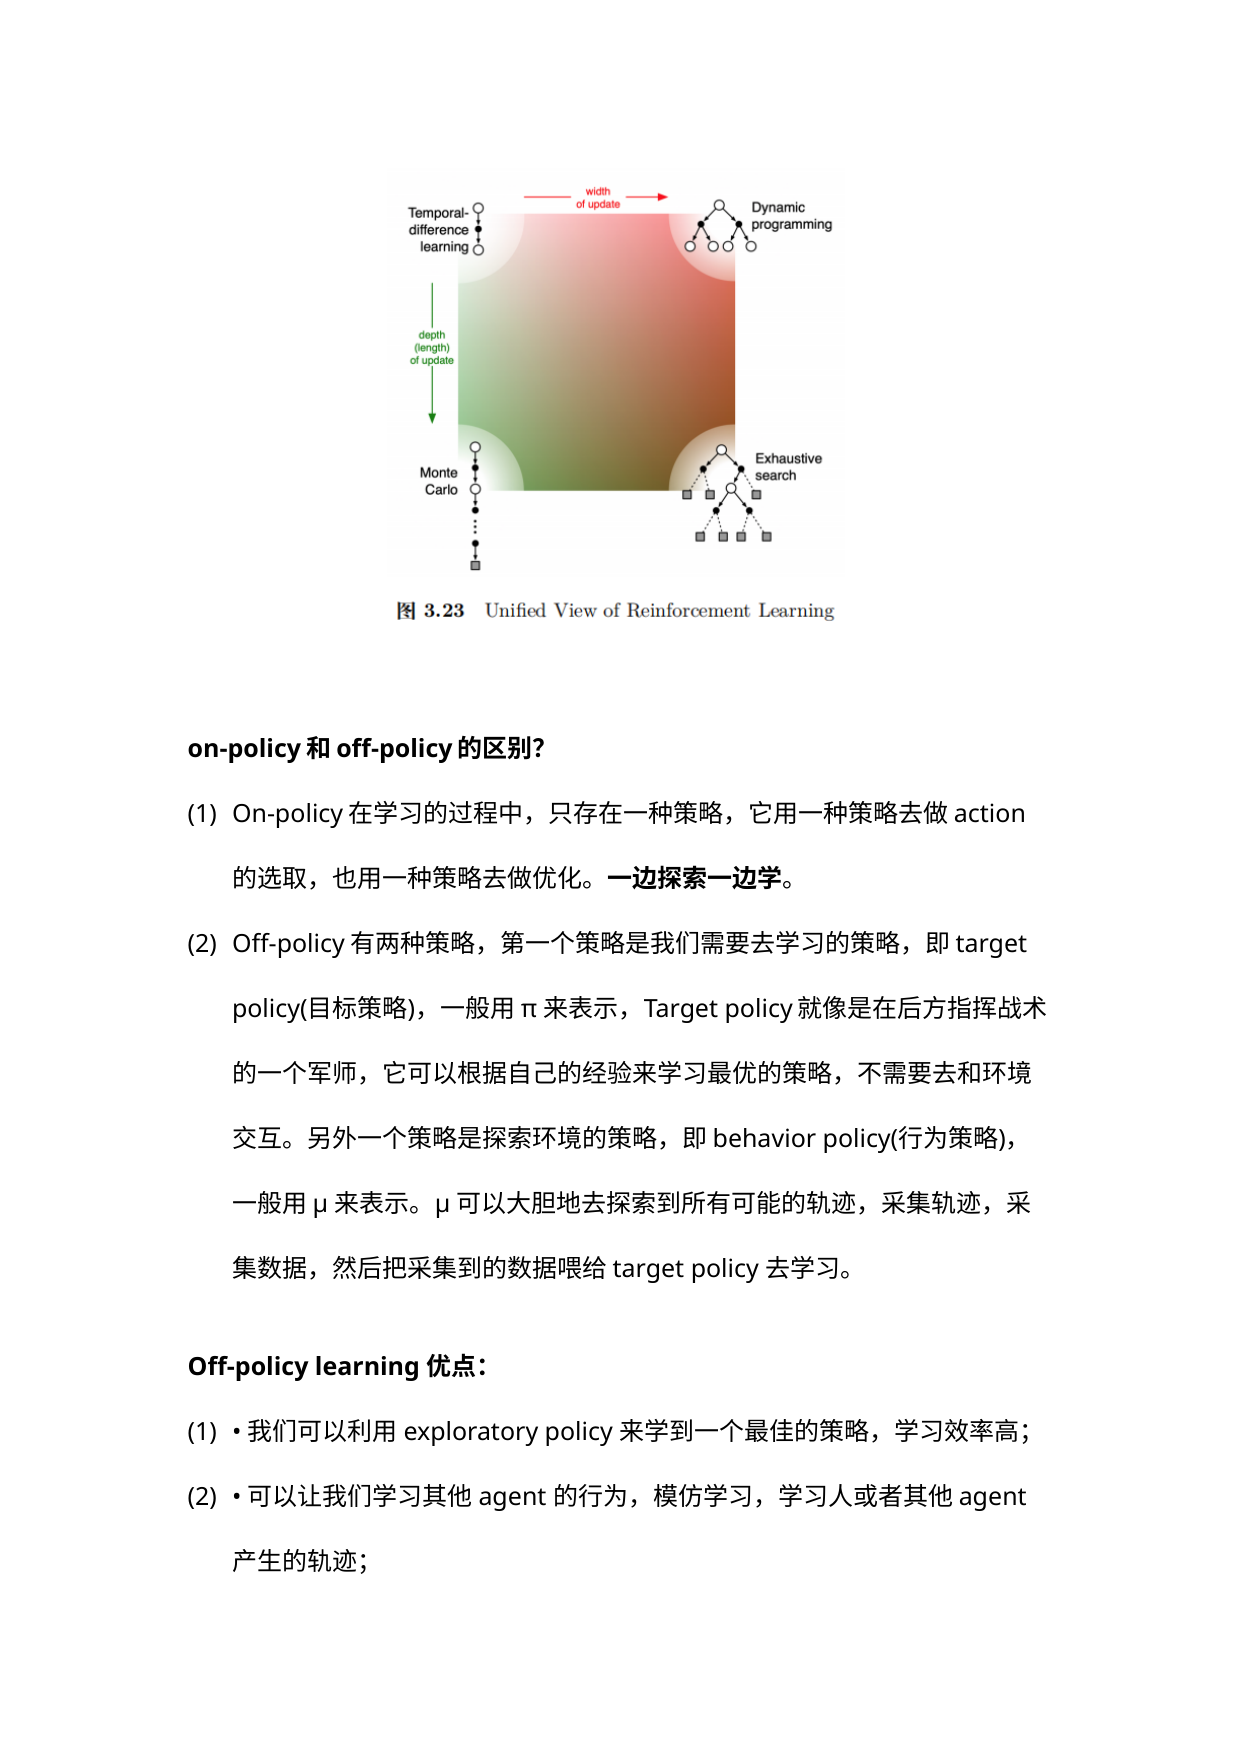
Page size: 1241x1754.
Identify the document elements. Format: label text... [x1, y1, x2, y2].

list Off-policy有两种策略，第一个策略是我们需要去学习的策略，即 target policy(目标策略)，一般用 π 来表示，Target policy就像是在后方指挥战术的一个军师，它可以根据自己的经验来学习最优的策略，不需要去和环境交互。另外一个策略是探索环境的策略，即 behavior policy(行为策略)，一般用 µ 来表示。µ 可以大胆地去探索到所有可能的轨迹，采集轨迹，采集数据，然后把采集到的数据喂给 target policy 去学习。 [187, 909, 1053, 1299]
list on-policy和off-policy的区别？ [187, 714, 1053, 779]
list • 我们可以利用 exploratory policy 来学到一个最佳的策略，学习效率高； [187, 1397, 1053, 1462]
list On-policy在学习的过程中，只存在一种策略，它用一种策略去做 action 的选取，也用一种策略去做优化。一边探索一边学。 [187, 779, 1053, 909]
picture [367, 162, 873, 635]
list Off-policy learning 优点： [187, 1332, 1053, 1397]
list • 可以让我们学习其他 agent 的行为，模仿学习，学习人或者其他 agent 产生的轨迹； [187, 1462, 1053, 1592]
